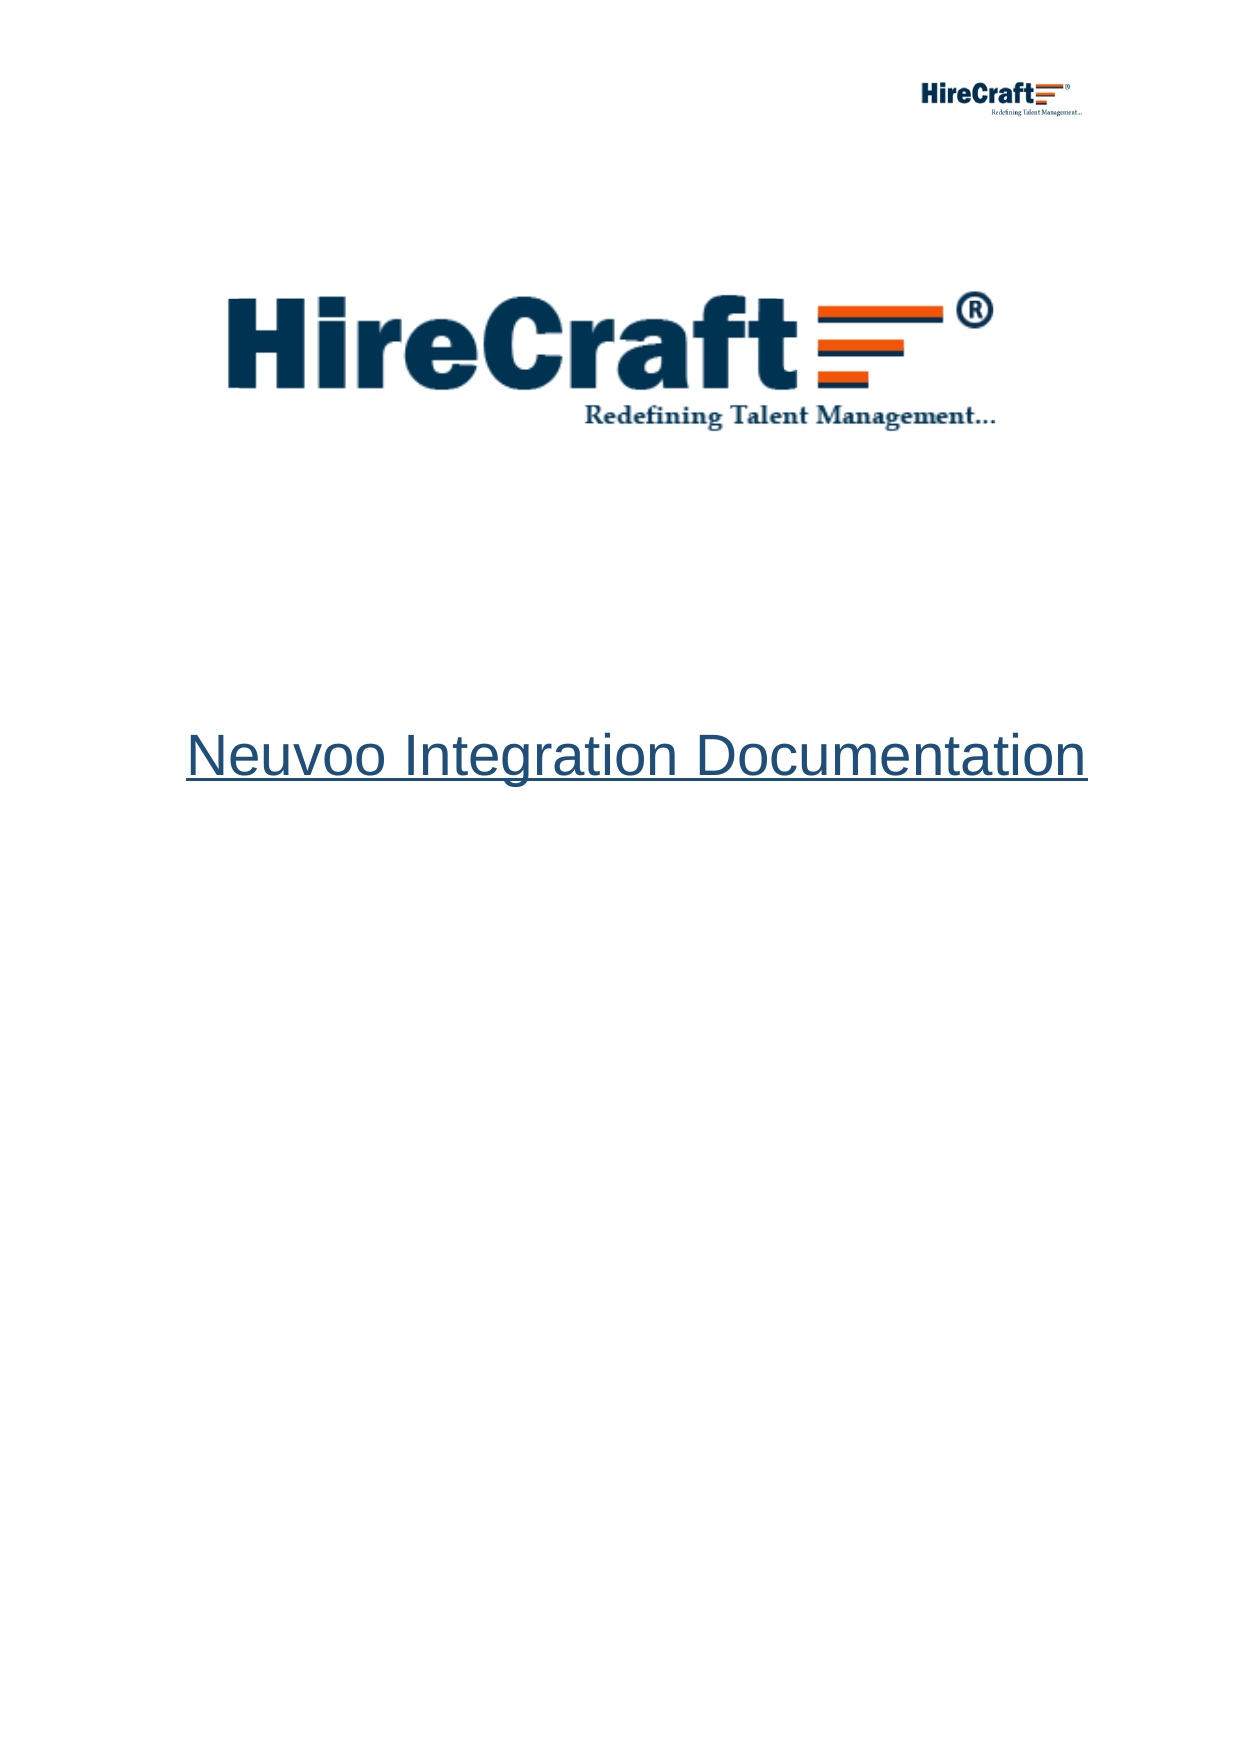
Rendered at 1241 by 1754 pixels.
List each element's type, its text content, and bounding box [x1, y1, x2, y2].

picture [150, 243, 1091, 467]
picture [915, 73, 1084, 119]
text Neuvoo Integration Documentation [150, 720, 1090, 787]
